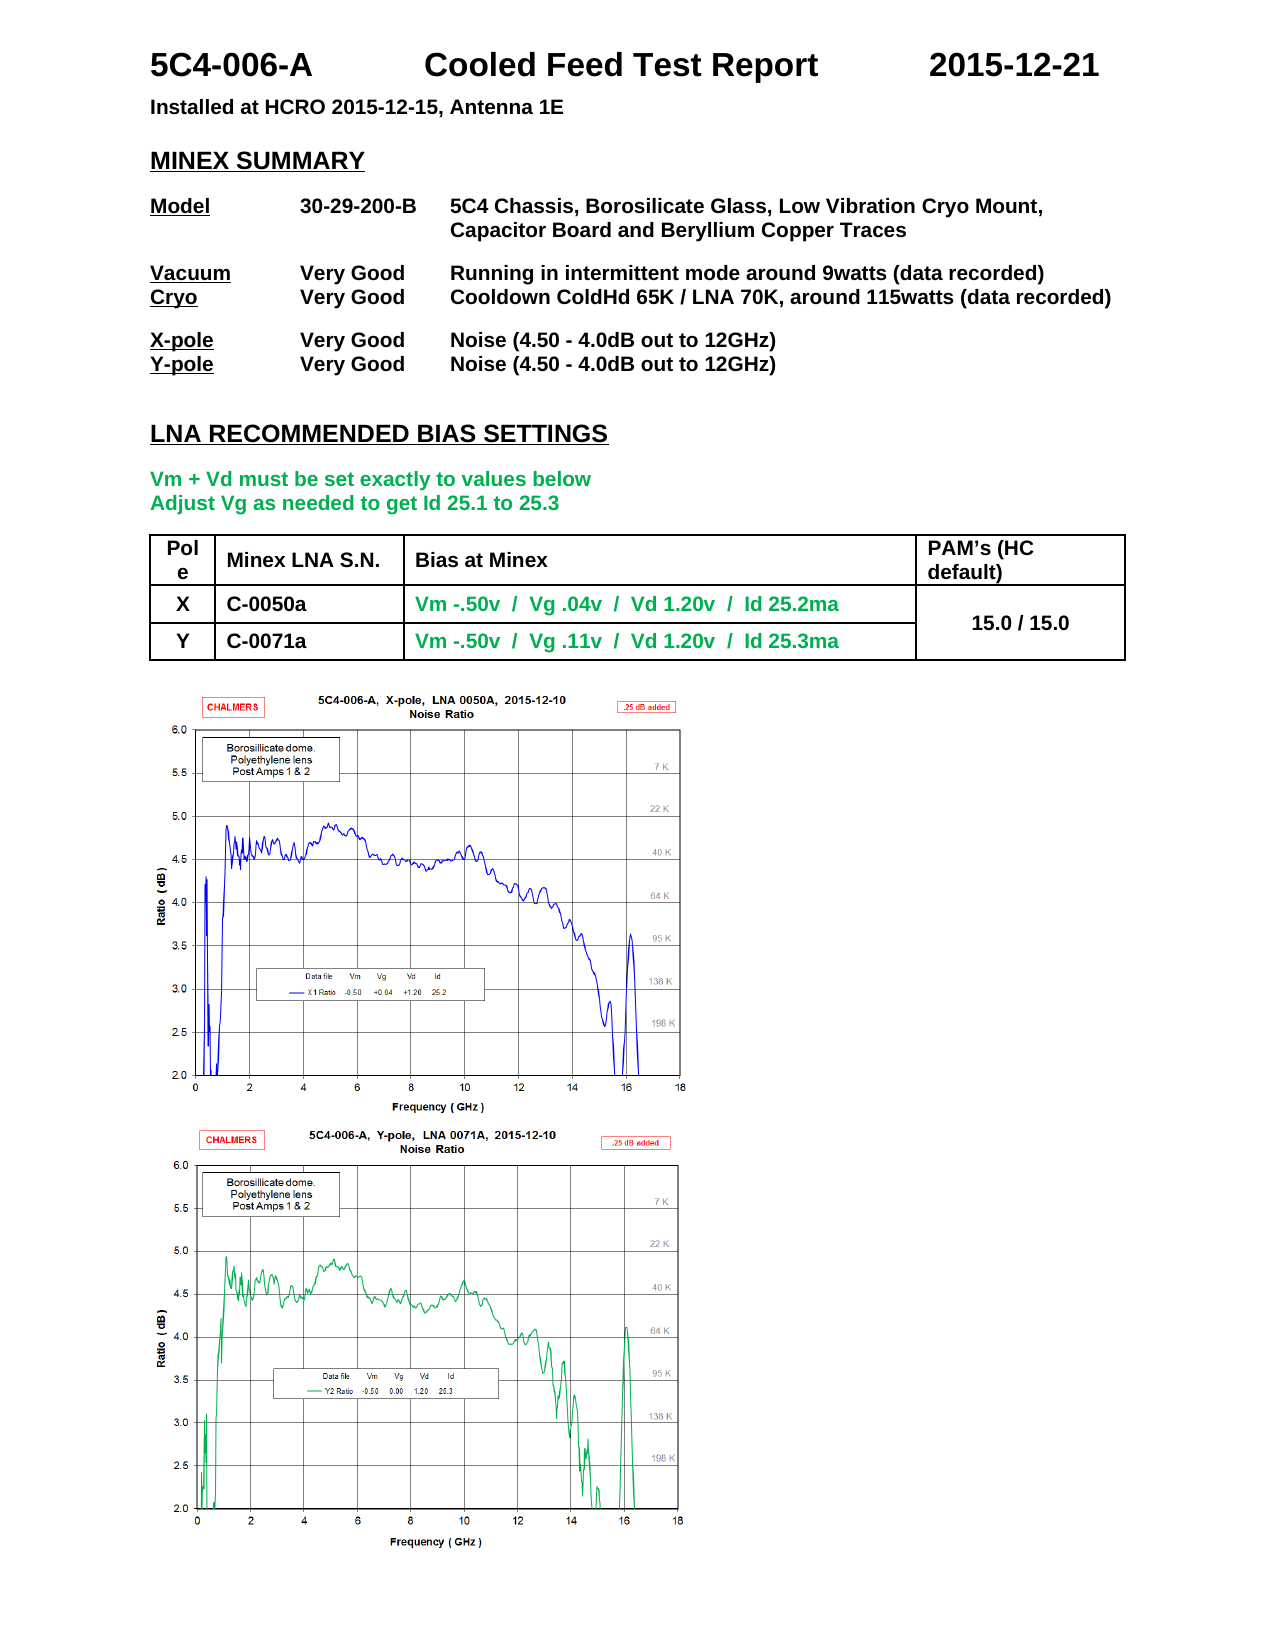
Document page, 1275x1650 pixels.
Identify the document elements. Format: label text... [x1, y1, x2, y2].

table_header PAM’s (HC default) [917, 536, 1124, 584]
table_cell Vm -.50v / Vg .11v / Vd 1.20v / Id 25.3ma [405, 624, 915, 659]
text X-pole Very Good Noise (4.50 - 4.0dB out to 12GHz) [150, 328, 1125, 352]
text Cryo Very Good Cooldown ColdHd 65K / LNA 70K, around 115watts (data recorded) [150, 285, 1125, 309]
table_header Pole [151, 536, 214, 584]
picture [150, 685, 716, 1556]
table_cell Vm -.50v / Vg .04v / Vd 1.20v / Id 25.2ma [405, 586, 915, 622]
text Model 30-29-200-B 5C4 Chassis, Borosilicate Glass, Low Vibration Cryo Mount, [150, 194, 1125, 218]
text Vacuum Very Good Running in intermittent mode around 9watts (data recorded) [150, 261, 1125, 285]
text Y-pole Very Good Noise (4.50 - 4.0dB out to 12GHz) [150, 352, 1125, 376]
table_cell X [151, 586, 214, 622]
text Vm + Vd must be set exactly to values below [150, 467, 1125, 491]
table_header Minex LNA S.N. [216, 536, 403, 584]
text Capacitor Board and Beryllium Copper Traces [150, 218, 1125, 242]
table_header Bias at Minex [405, 536, 915, 584]
table_cell Y [151, 624, 214, 659]
table_cell C-0050a [216, 586, 403, 622]
text LNA RECOMMENDED BIAS SETTINGS [150, 419, 1125, 448]
table_cell C-0071a [216, 624, 403, 659]
text MINEX SUMMARY [150, 146, 1125, 174]
text Adjust Vg as needed to get Id 25.1 to 25.3 [150, 491, 1125, 515]
table_cell 15.0 / 15.0 [917, 586, 1124, 659]
